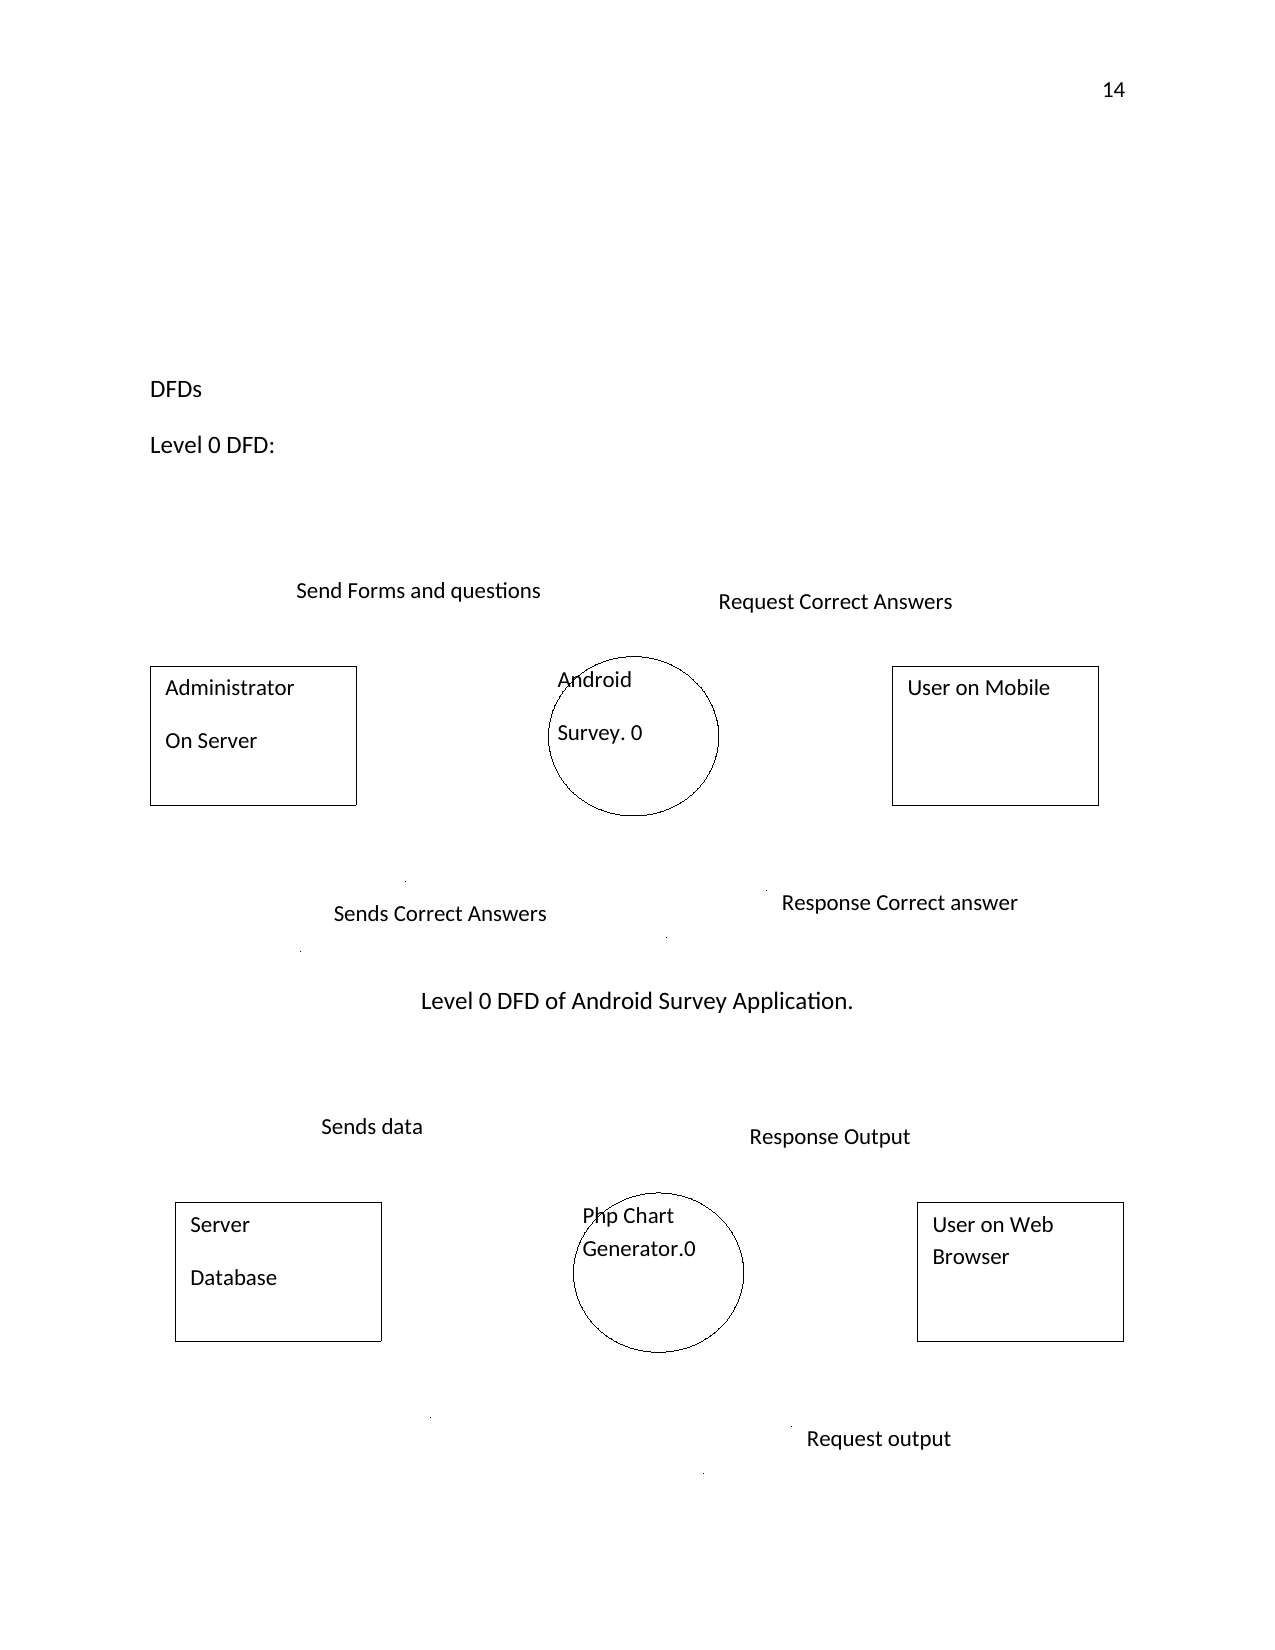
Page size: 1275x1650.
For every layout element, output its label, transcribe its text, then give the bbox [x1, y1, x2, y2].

text Level 0 DFD: [150, 429, 1125, 460]
text Level 0 DFD of Android Survey Application. [150, 985, 1125, 1016]
text DFDs [150, 373, 1125, 404]
